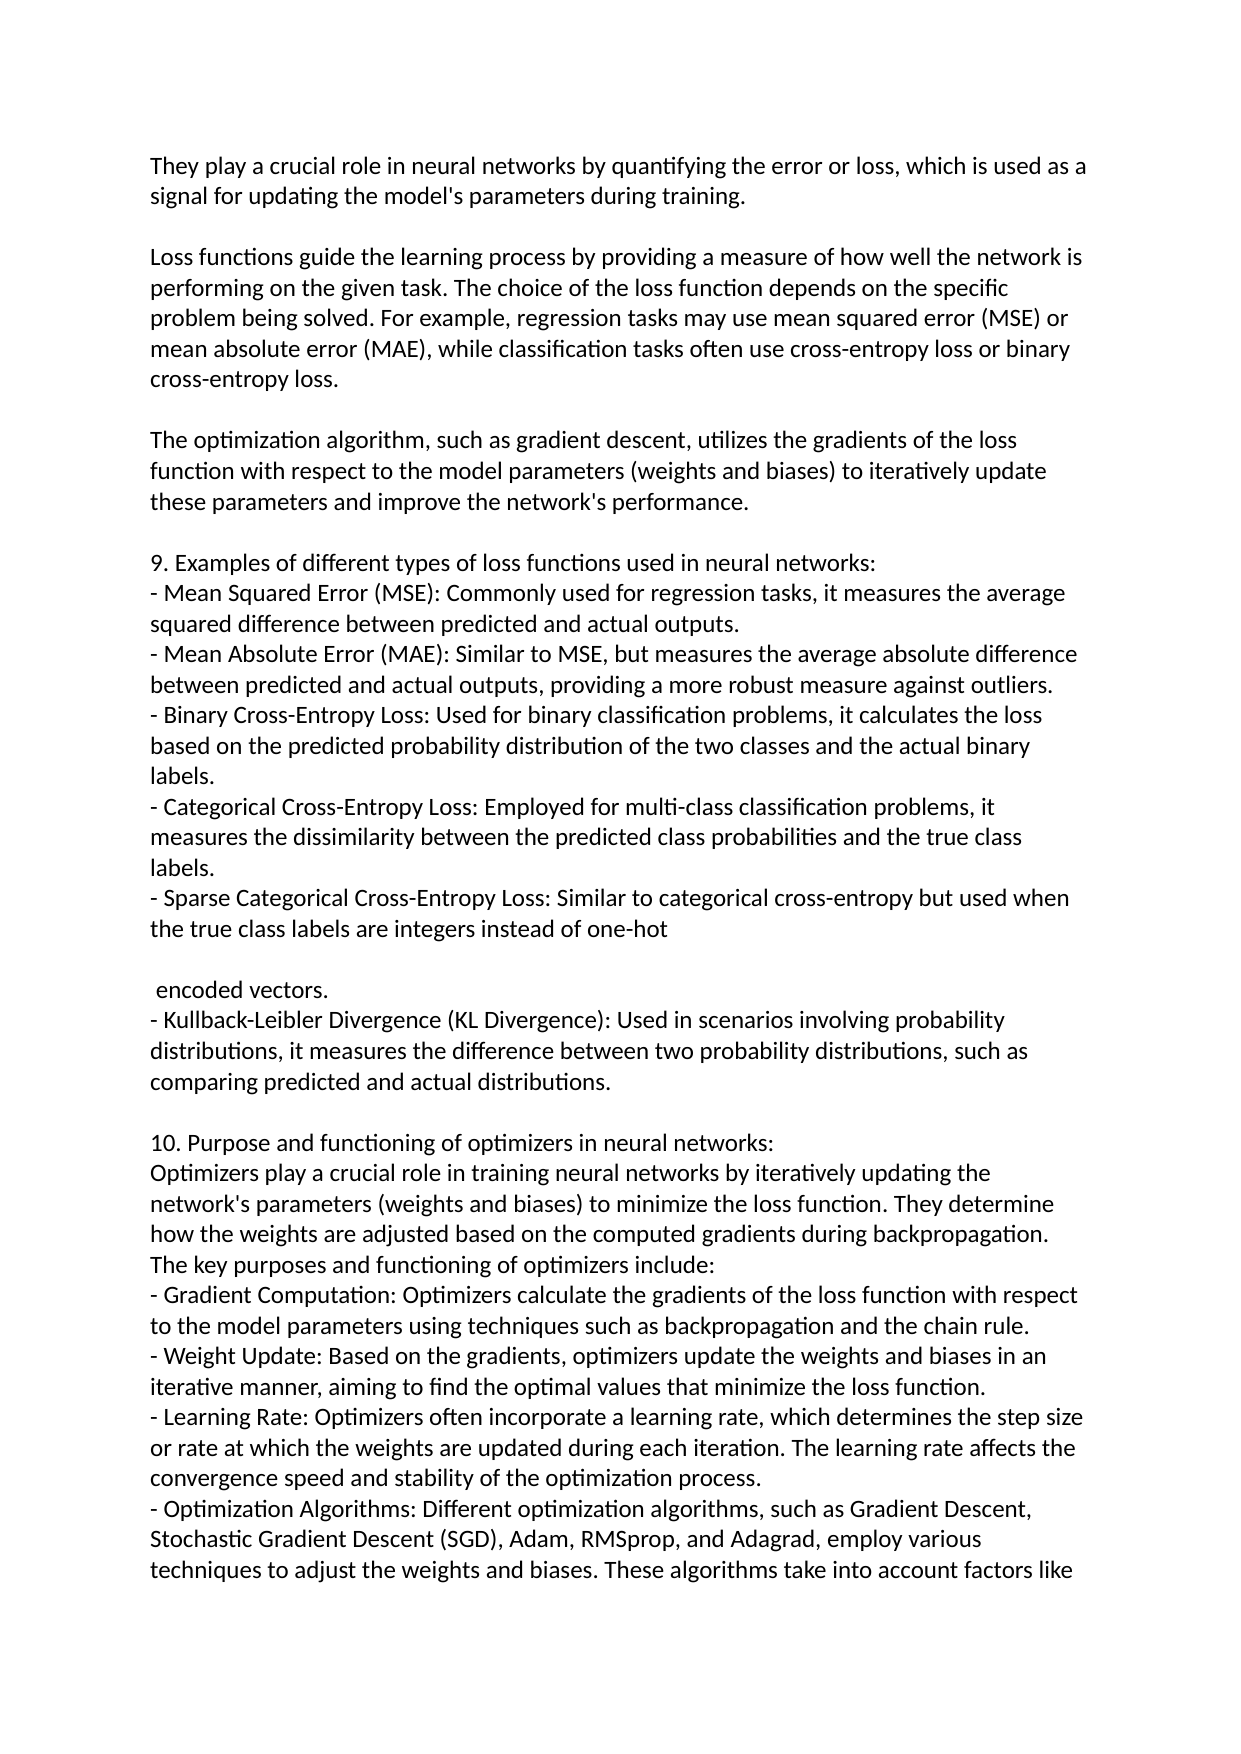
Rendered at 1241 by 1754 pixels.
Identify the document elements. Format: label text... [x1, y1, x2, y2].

text - Mean Absolute Error (MAE): Similar to MSE, but measures the average absolute difference between predicted and actual outputs, providing a more robust measure against outliers. [150, 638, 1090, 699]
text - Learning Rate: Optimizers often incorporate a learning rate, which determines the step size or rate at which the weights are updated during each iteration. The learning rate affects the convergence speed and stability of the optimization process. [150, 1401, 1090, 1493]
text - Sparse Categorical Cross-Entropy Loss: Similar to categorical cross-entropy but used when the true class labels are integers instead of one-hot [150, 882, 1090, 943]
text - Mean Squared Error (MSE): Commonly used for regression tasks, it measures the average squared difference between predicted and actual outputs. [150, 577, 1090, 638]
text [150, 150, 1090, 211]
text encoded vectors. [150, 974, 1090, 1004]
text - Categorical Cross-Entropy Loss: Employed for multi-class classification problems, it measures the dissimilarity between the predicted class probabilities and the true class labels. [150, 791, 1090, 882]
text - Kullback-Leibler Divergence (KL Divergence): Used in scenarios involving probability distributions, it measures the difference between two probability distributions, such as comparing predicted and actual distributions. [150, 1004, 1090, 1096]
text Optimizers play a crucial role in training neural networks by iteratively updating the network's parameters (weights and biases) to minimize the loss function. They determine how the weights are adjusted based on the computed gradients during backpropagation. The key purposes and functioning of optimizers include: [150, 1157, 1090, 1279]
text 10. Purpose and functioning of optimizers in neural networks: [150, 1127, 1090, 1157]
text 9. Examples of different types of loss functions used in neural networks: [150, 547, 1090, 577]
text Loss functions guide the learning process by providing a measure of how well the network is performing on the given task. The choice of the loss function depends on the specific problem being solved. For example, regression tasks may use mean squared error (MSE) or mean absolute error (MAE), while classification tasks often use cross-entropy loss or binary cross-entropy loss. [150, 242, 1090, 394]
text - Gradient Computation: Optimizers calculate the gradients of the loss function with respect to the model parameters using techniques such as backpropagation and the chain rule. [150, 1279, 1090, 1340]
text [150, 1493, 1090, 1584]
text The optimization algorithm, such as gradient descent, utilizes the gradients of the loss function with respect to the model parameters (weights and biases) to iteratively update these parameters and improve the network's performance. [150, 425, 1090, 516]
text - Binary Cross-Entropy Loss: Used for binary classification problems, it calculates the loss based on the predicted probability distribution of the two classes and the actual binary labels. [150, 699, 1090, 791]
text - Weight Update: Based on the gradients, optimizers update the weights and biases in an iterative manner, aiming to find the optimal values that minimize the loss function. [150, 1340, 1090, 1401]
